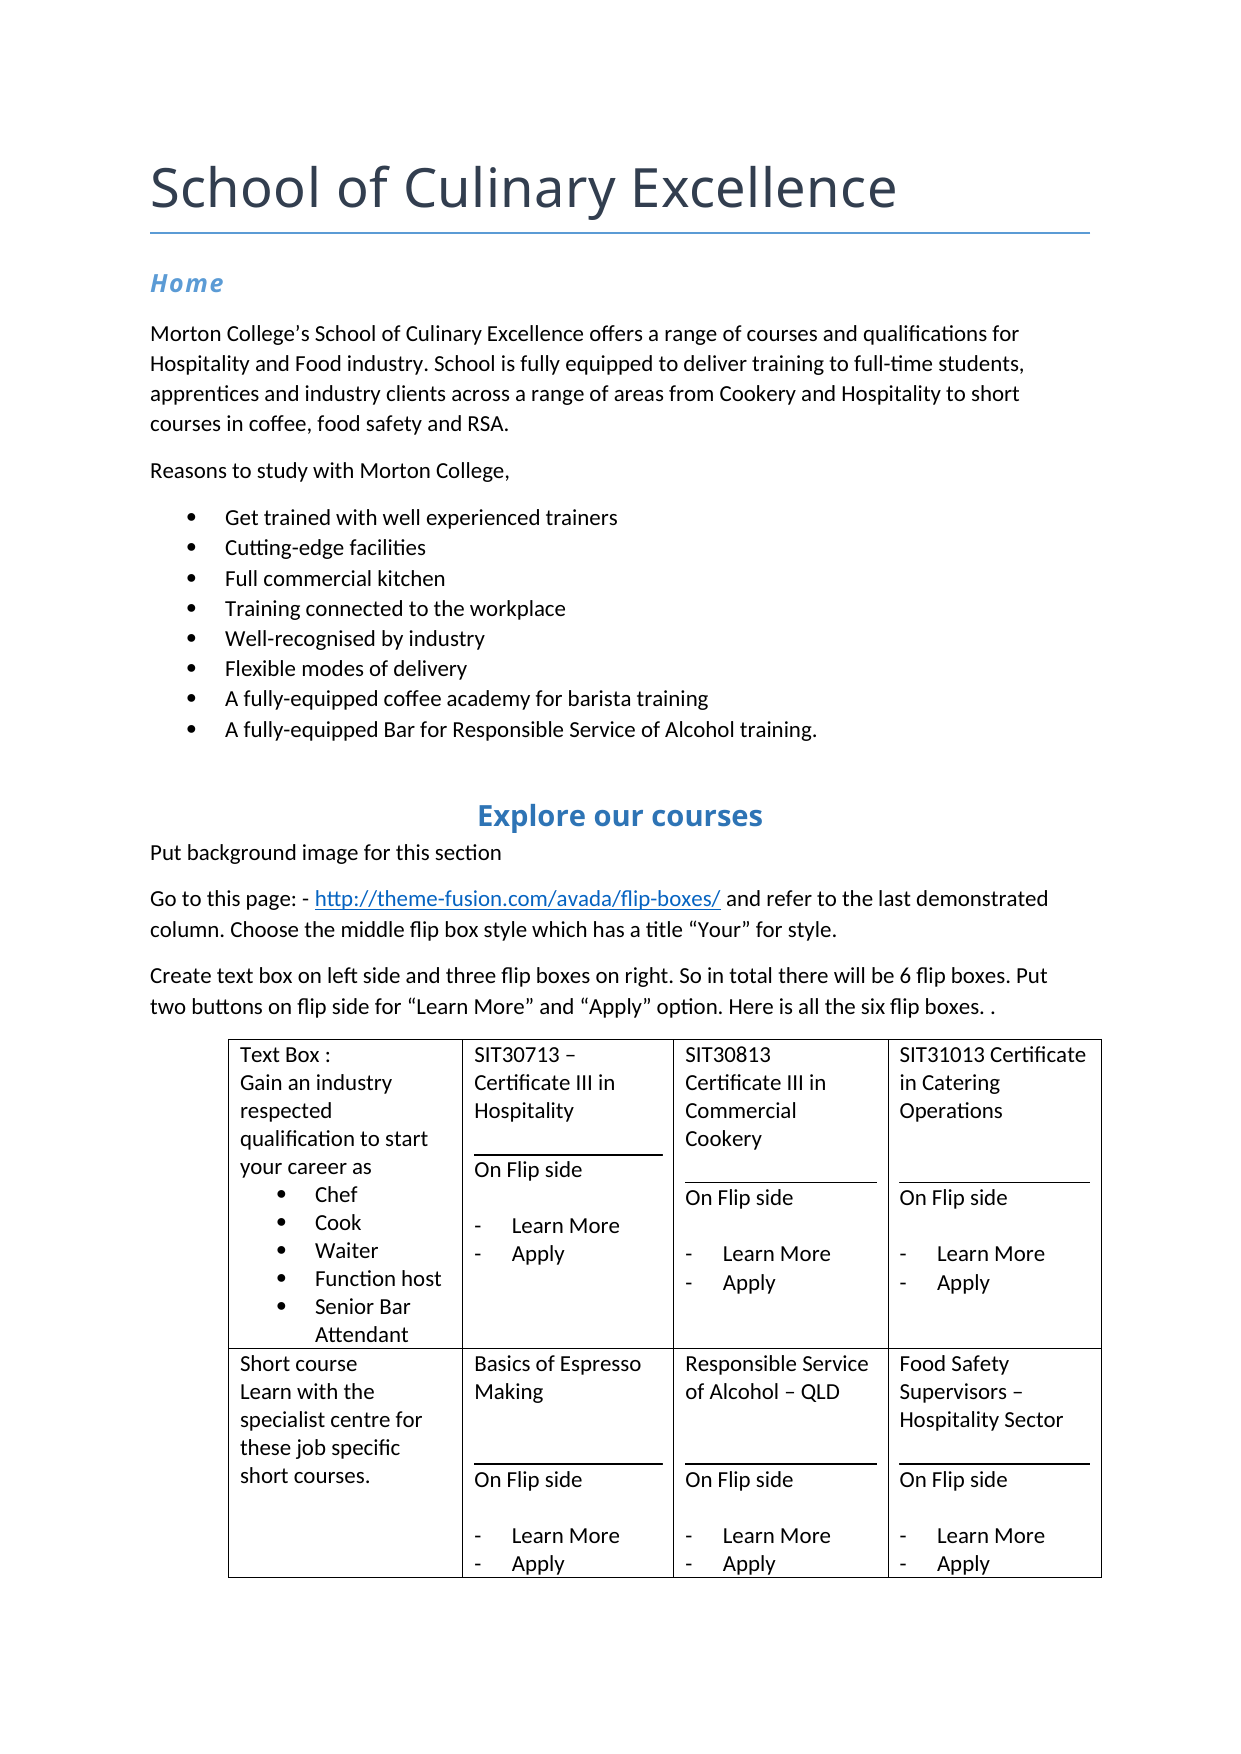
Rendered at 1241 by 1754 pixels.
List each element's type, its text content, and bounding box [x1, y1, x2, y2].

text Create text box on left side and three flip boxes on right. So in total there will be 6 flip boxes. Put two buttons on flip side for “Learn More” and “Apply” option. Here is all the six flip boxes. . [150, 962, 1090, 1020]
text Put background image for this section [150, 838, 1090, 866]
title School of Culinary Excellence [150, 150, 1090, 232]
list Cutting-edge facilities [187, 533, 1090, 561]
text Morton College’s School of Culinary Excellence offers a range of courses and qualifications for Hospitality and Food industry. School is fully equipped to deliver training to full-time students, apprentices and industry clients across a range of areas from Cookery and Hospitality to short courses in coffee, food safety and RSA. [150, 319, 1090, 437]
list Training connected to the workplace [187, 594, 1090, 622]
table_cell Food Safety Supervisors – Hospitality Sector On Flip side Learn More Apply [889, 1349, 1101, 1577]
table_header SIT30813 Certificate III in Commercial Cookery On Flip side Learn More Apply [674, 1040, 888, 1348]
list A fully-equipped Bar for Responsible Service of Alcohol training. [187, 715, 1090, 743]
text Go to this page: - http://theme-fusion.com/avada/flip-boxes/ and refer to the last demonstrated column. Choose the middle flip box style which has a title “Your” for style. [150, 884, 1090, 943]
list A fully-equipped coffee academy for barista training [187, 684, 1090, 712]
table_cell Short course Learn with the specialist centre for these job specific short courses. [229, 1349, 462, 1577]
table_cell Responsible Service of Alcohol – QLD On Flip side Learn More Apply [674, 1349, 888, 1577]
subtitle Home [150, 265, 1090, 299]
table_header SIT30713 – Certificate III in Hospitality On Flip side Learn More Apply [463, 1040, 673, 1348]
table_cell Basics of Espresso Making On Flip side Learn More Apply [463, 1349, 673, 1577]
list Get trained with well experienced trainers [187, 503, 1090, 531]
list Well-recognised by industry [187, 624, 1090, 652]
subtitle Explore our courses [150, 795, 1090, 834]
list Full commercial kitchen [187, 564, 1090, 592]
table_header Text Box : Gain an industry respected qualification to start your career as Chef Cook Waiter Function host Senior Bar Attendant [229, 1040, 462, 1348]
table_header SIT31013 Certificate in Catering Operations On Flip side Learn More Apply [889, 1040, 1101, 1348]
list Flexible modes of delivery [187, 654, 1090, 682]
text Reasons to study with Morton College, [150, 456, 1090, 484]
